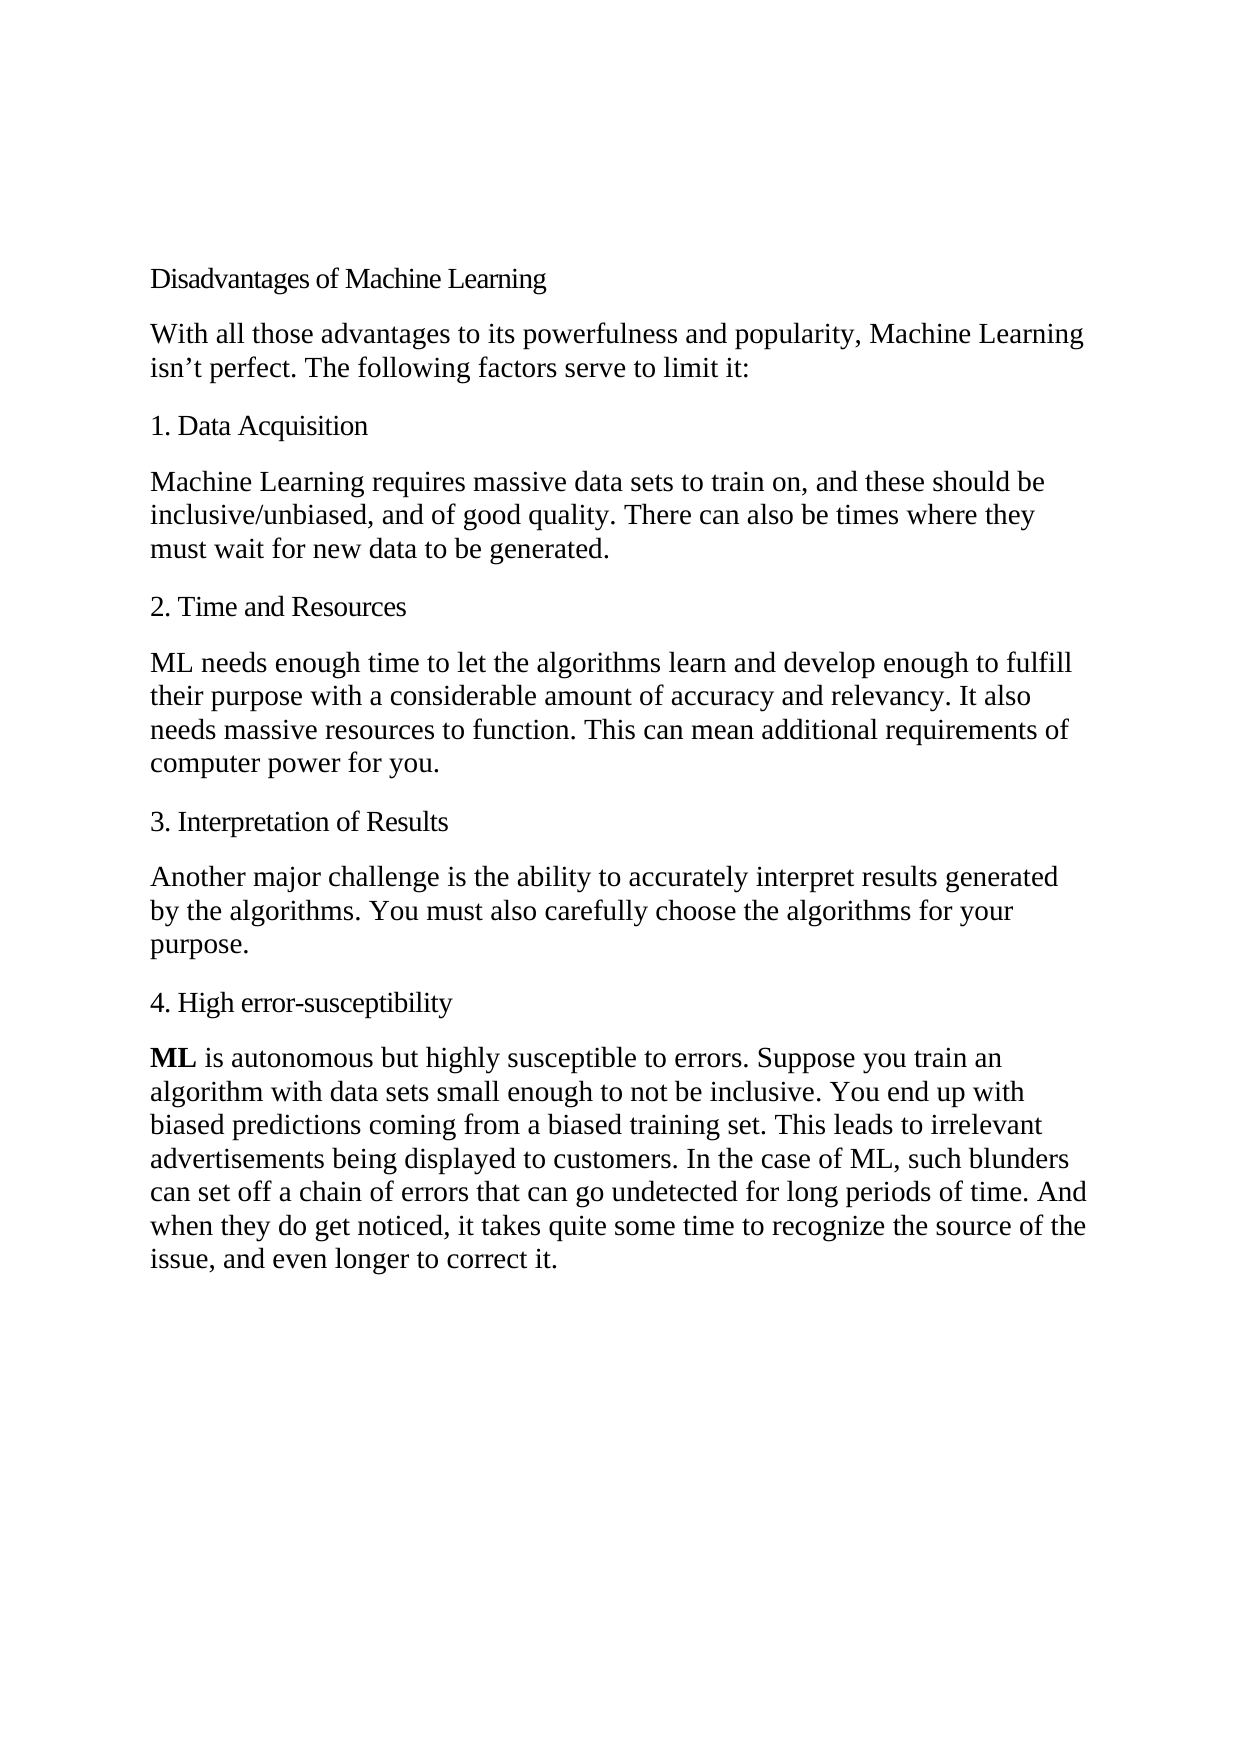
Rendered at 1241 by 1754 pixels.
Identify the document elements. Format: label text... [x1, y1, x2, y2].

text 2. Time and Resources [150, 589, 1090, 623]
text 4. High error-susceptibility [150, 985, 1090, 1018]
text Disadvantages of Machine Learning [150, 261, 1090, 294]
text ML is autonomous but highly susceptible to errors. Suppose you train an algorithm with data sets small enough to not be inclusive. You end up with biased predictions coming from a biased training set. This leads to irrelevant advertisements being displayed to customers. In the case of ML, such blunders can set off a chain of errors that can go undetected for long periods of time. And when they do get noticed, it takes quite some time to recognize the source of the issue, and even longer to correct it. [150, 1040, 1090, 1275]
text Machine Learning requires massive data sets to train on, and these should be inclusive/unbiased, and of good quality. There can also be times where they must wait for new data to be generated. [150, 464, 1090, 564]
text With all those advantages to its powerfulness and popularity, Machine Learning isn’t perfect. The following factors serve to limit it: [150, 316, 1090, 383]
text 1. Data Acquisition [150, 408, 1090, 442]
text Another major challenge is the ability to accurately interpret results generated by the algorithms. You must also carefully choose the algorithms for your purpose. [150, 859, 1090, 960]
text ML needs enough time to let the algorithms learn and develop enough to fulfill their purpose with a considerable amount of accuracy and relevancy. It also needs massive resources to function. This can mean additional requirements of computer power for you. [150, 645, 1090, 779]
text 3. Interpretation of Results [150, 804, 1090, 837]
